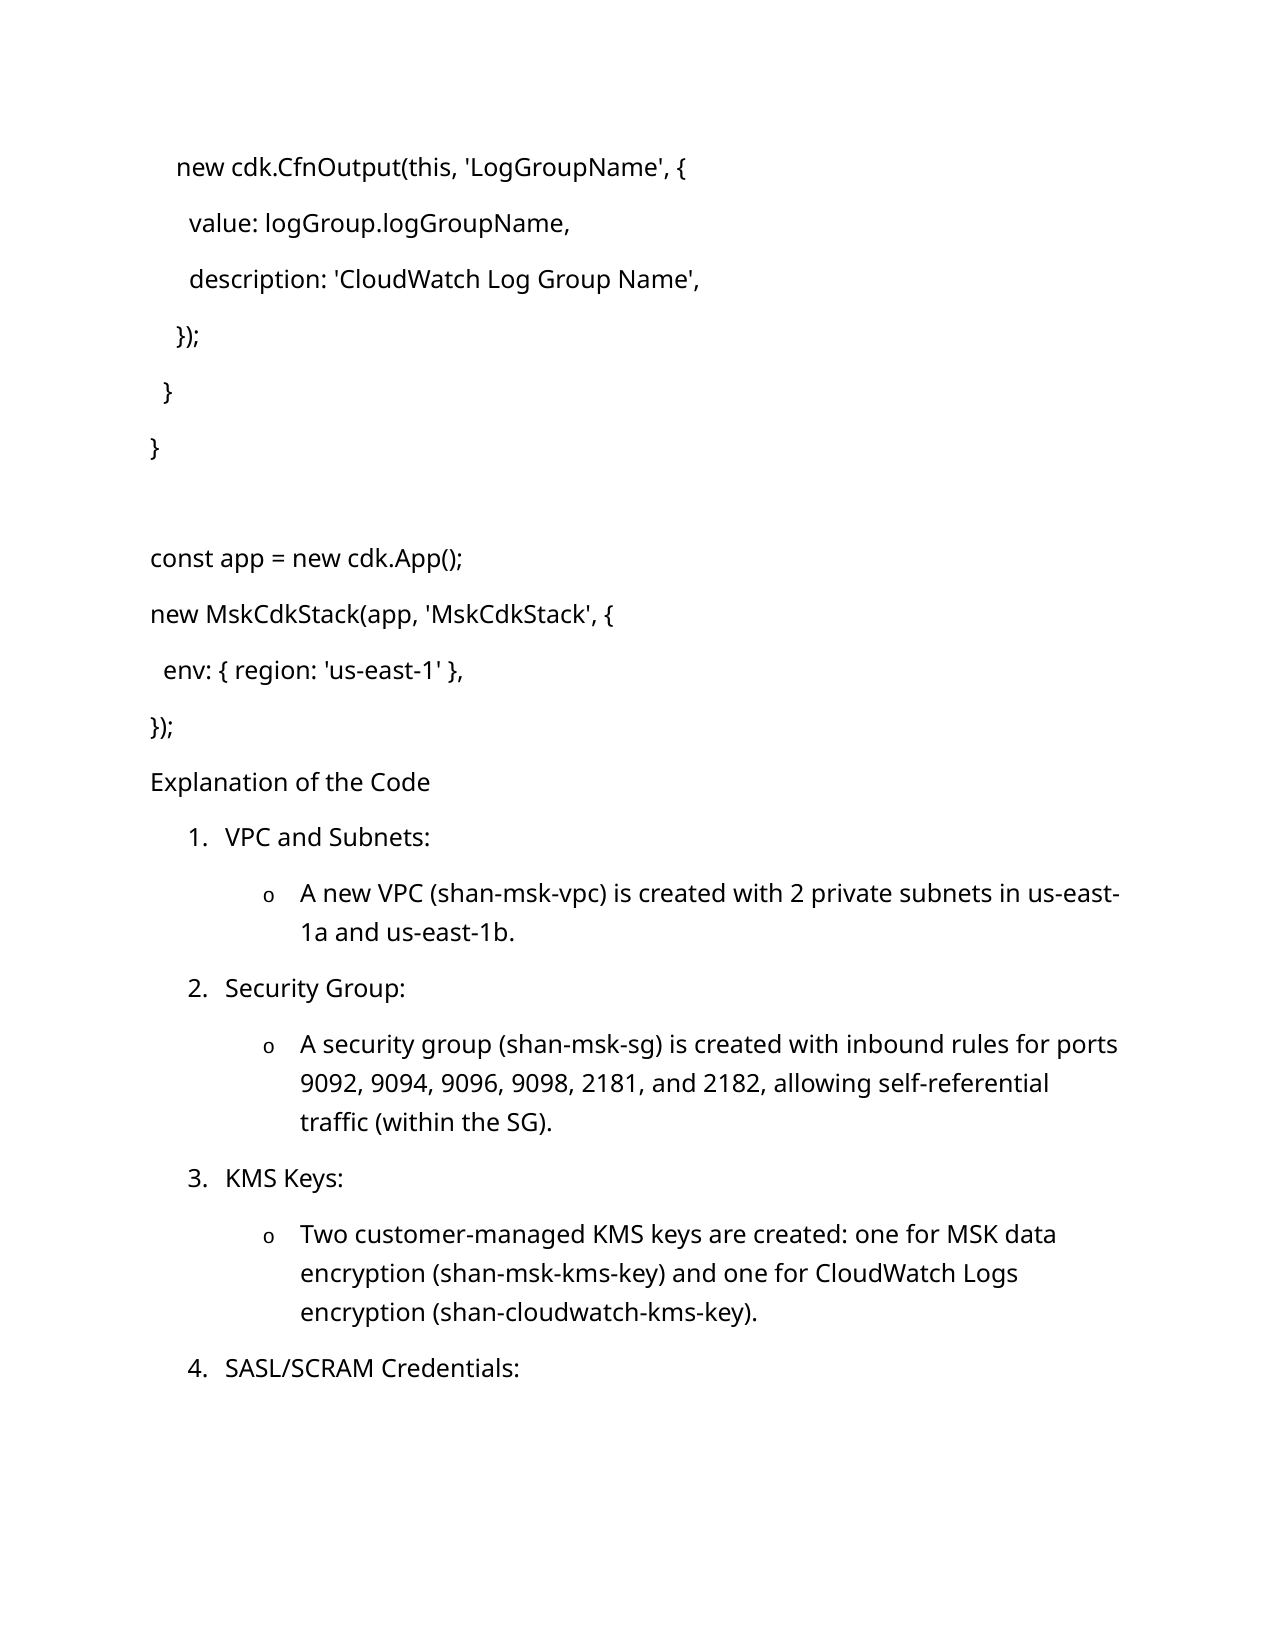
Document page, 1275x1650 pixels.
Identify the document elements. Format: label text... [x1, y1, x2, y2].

text }); [150, 708, 1125, 742]
list A new VPC (shan-msk-vpc) is created with 2 private subnets in us-east-1a and us-east-1b. [262, 876, 1125, 949]
text } [150, 373, 1125, 407]
text const app = new cdk.App(); [150, 541, 1125, 575]
text new MskCdkStack(app, 'MskCdkStack', { [150, 597, 1125, 631]
text value: logGroup.logGroupName, [150, 206, 1125, 240]
text description: 'CloudWatch Log Group Name', [150, 262, 1125, 296]
list KMS Keys: [187, 1161, 1125, 1195]
text } [150, 429, 1125, 463]
text }); [150, 317, 1125, 352]
list Security Group: [187, 971, 1125, 1005]
list VPC and Subnets: [187, 820, 1125, 854]
list Two customer-managed KMS keys are created: one for MSK data encryption (shan-msk-kms-key) and one for CloudWatch Logs encryption (shan-cloudwatch-kms-key). [262, 1217, 1125, 1329]
text new cdk.CfnOutput(this, 'LogGroupName', { [150, 150, 1125, 184]
text Explanation of the Code [150, 764, 1125, 798]
text env: { region: 'us-east-1' }, [150, 652, 1125, 687]
list A security group (shan-msk-sg) is created with inbound rules for ports 9092, 9094, 9096, 9098, 2181, and 2182, allowing self-referential traffic (within the SG). [262, 1027, 1125, 1139]
list SASL/SCRAM Credentials: [187, 1351, 1125, 1385]
